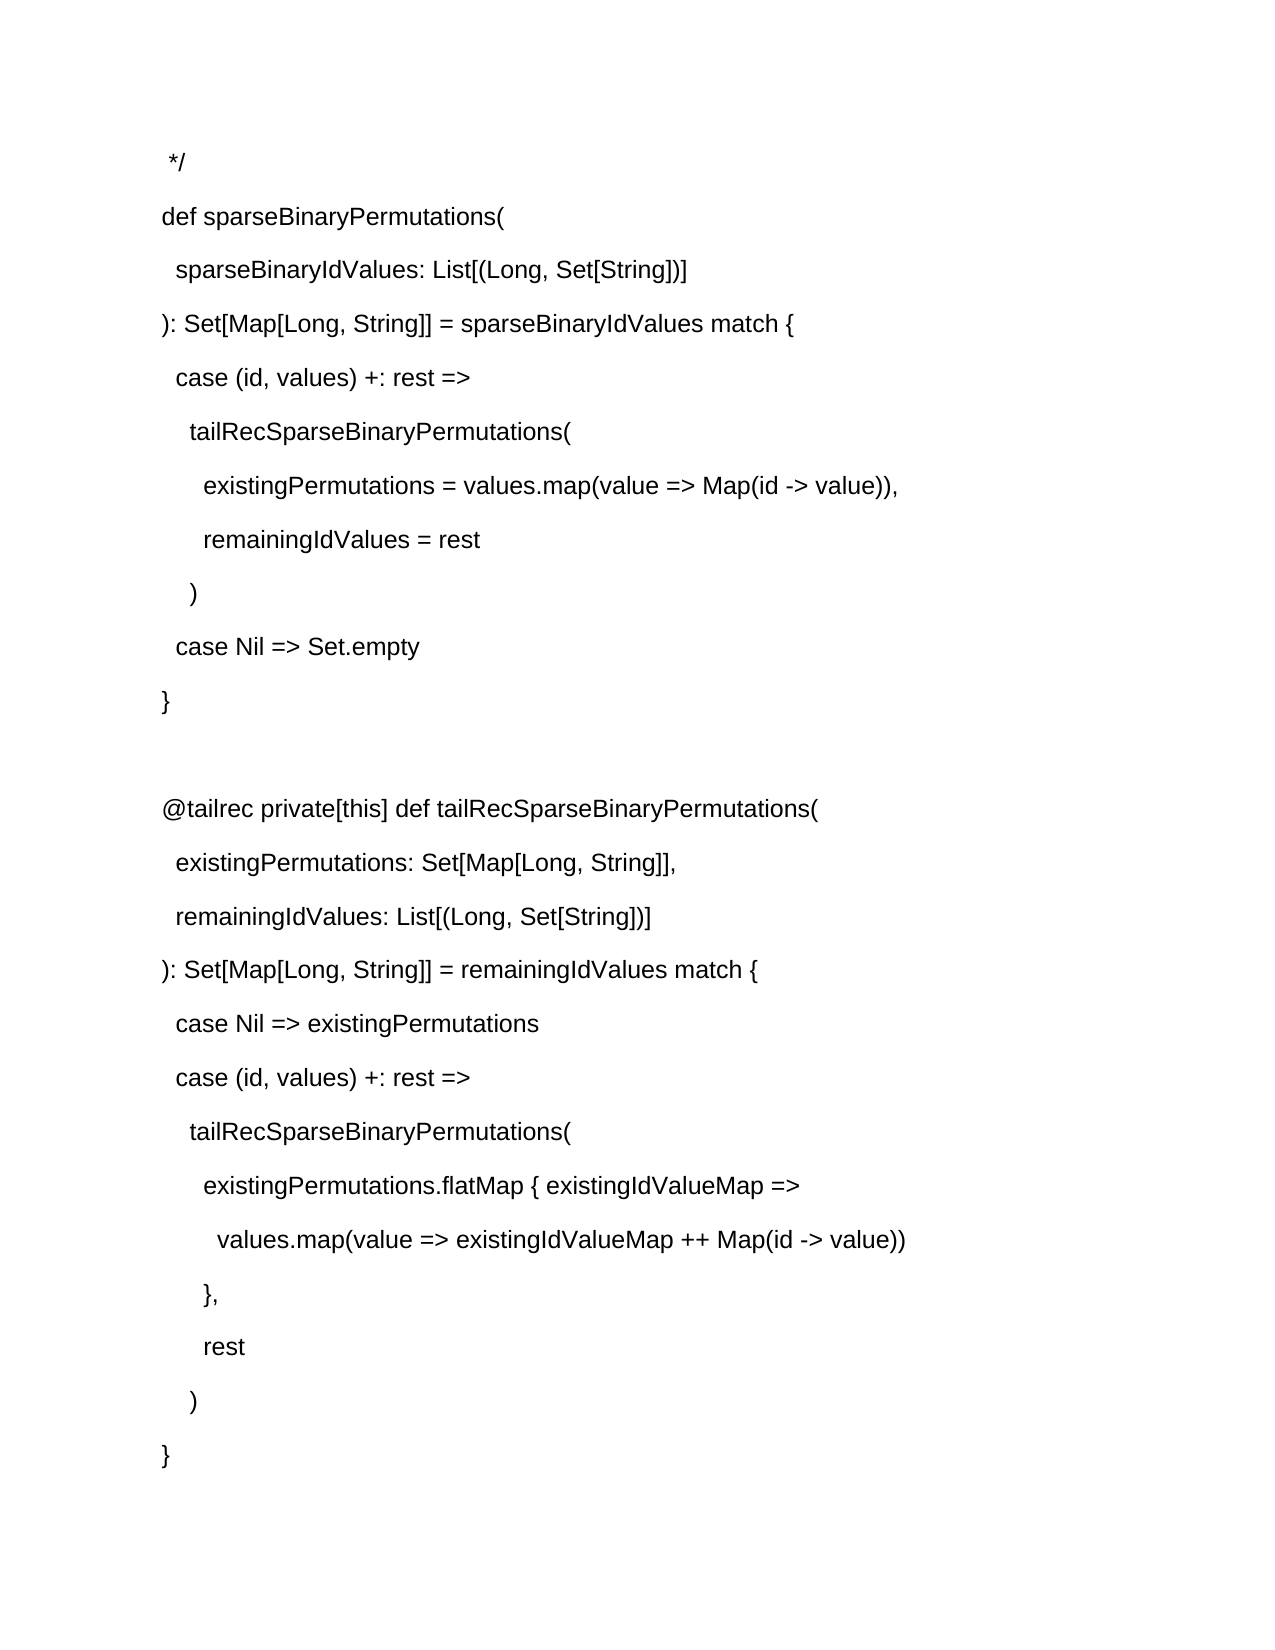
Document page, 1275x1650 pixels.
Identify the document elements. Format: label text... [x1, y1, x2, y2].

text @tailrec private[this] def tailRecSparseBinaryPermutations( [148, 794, 1127, 823]
text existingPermutations = values.map(value => Map(id -> value)), [148, 471, 1127, 499]
text tailRecSparseBinaryPermutations( [148, 417, 1127, 446]
text ): Set[Map[Long, String]] = remainingIdValues match { [148, 955, 1127, 984]
text } [148, 1440, 1127, 1469]
text values.map(value => existingIdValueMap ++ Map(id -> value)) [148, 1225, 1127, 1253]
text def sparseBinaryPermutations( [148, 201, 1127, 230]
text rest [148, 1332, 1127, 1361]
text ) [148, 578, 1127, 607]
text remainingIdValues = rest [148, 524, 1127, 553]
text case (id, values) +: rest => [148, 363, 1127, 392]
text existingPermutations.flatMap { existingIdValueMap => [148, 1171, 1127, 1199]
text sparseBinaryIdValues: List[(Long, Set[String])] [148, 255, 1127, 284]
text tailRecSparseBinaryPermutations( [148, 1117, 1127, 1146]
text case Nil => existingPermutations [148, 1009, 1127, 1038]
text ) [148, 1386, 1127, 1415]
text ): Set[Map[Long, String]] = sparseBinaryIdValues match { [148, 309, 1127, 338]
text remainingIdValues: List[(Long, Set[String])] [148, 902, 1127, 930]
text */ [148, 148, 1127, 176]
text } [148, 686, 1127, 715]
text existingPermutations: Set[Map[Long, String]], [148, 848, 1127, 876]
text case (id, values) +: rest => [148, 1063, 1127, 1092]
text }, [148, 1278, 1127, 1307]
text case Nil => Set.empty [148, 632, 1127, 661]
